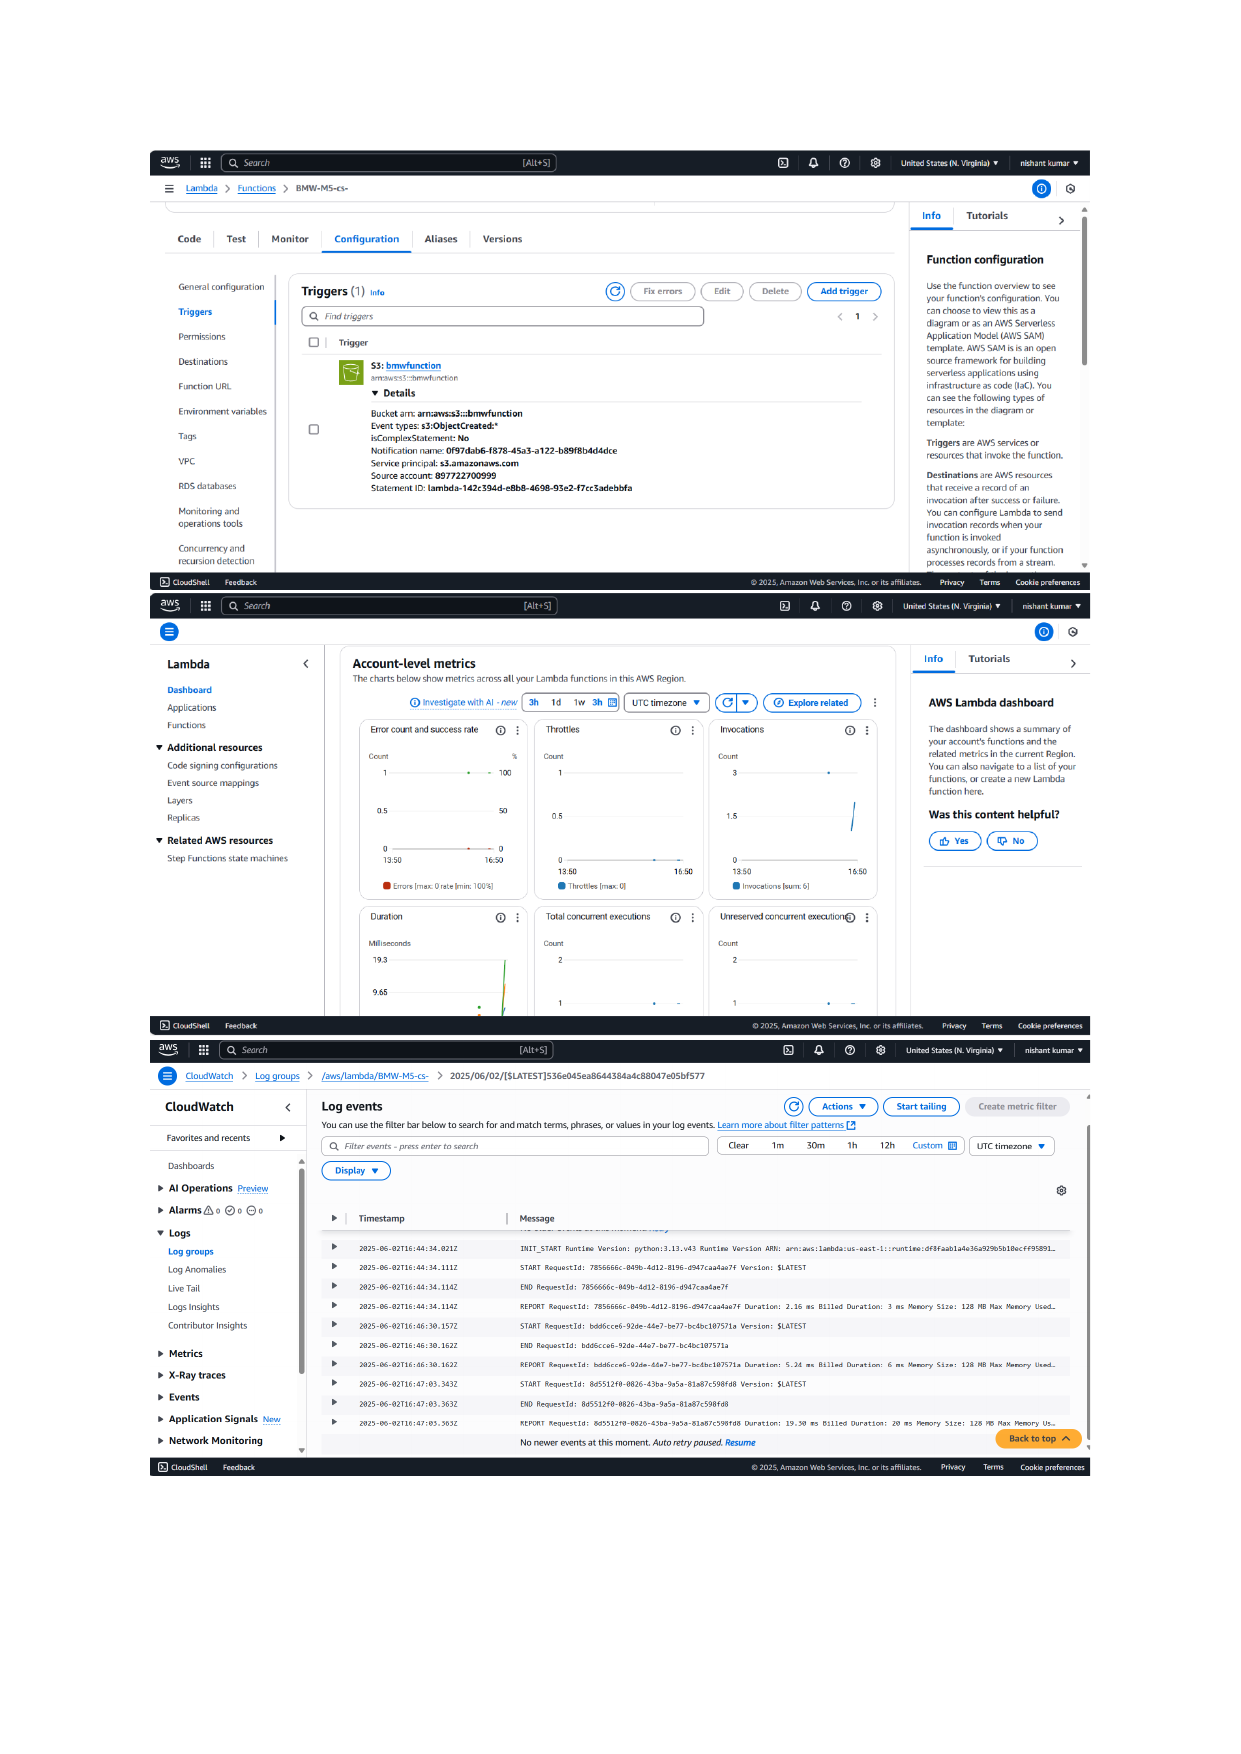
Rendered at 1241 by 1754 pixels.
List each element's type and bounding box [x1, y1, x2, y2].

picture [150, 150, 1091, 590]
picture [150, 593, 1091, 1036]
picture [150, 1040, 1091, 1476]
